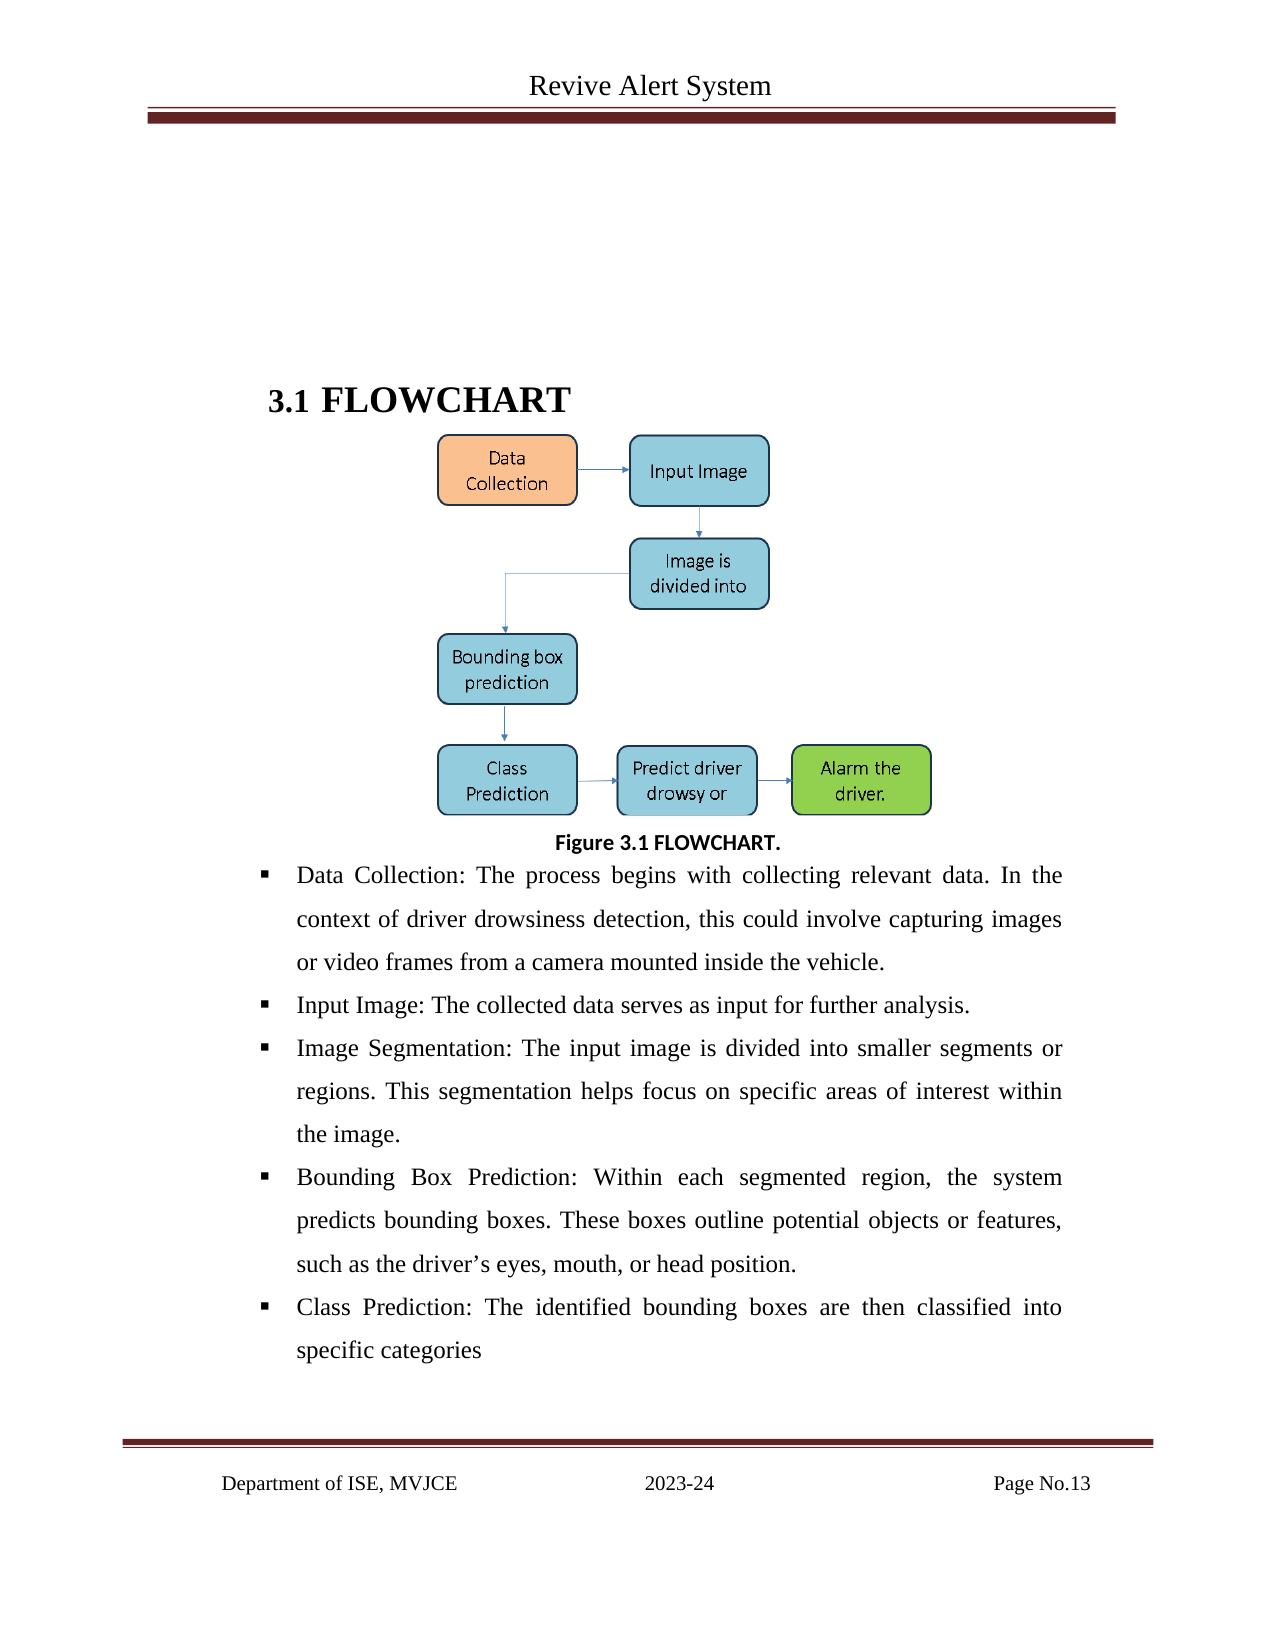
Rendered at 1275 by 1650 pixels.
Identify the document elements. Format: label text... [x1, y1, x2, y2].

list Data Collection: The process begins with collecting relevant data. In the context of driver drowsiness detection, this could involve capturing images or video frames from a camera mounted inside the vehicle. [259, 861, 1063, 976]
picture [413, 422, 945, 832]
list Image Segmentation: The input image is divided into smaller segments or regions. This segmentation helps focus on specific areas of interest within the image. [259, 1091, 1063, 1206]
list Input Image: The collected data serves as input for further analysis. [259, 1019, 1063, 1048]
subtitle FLOWCHART [268, 378, 1063, 421]
list Bounding Box Prediction: Within each segmented region, the system predicts bounding boxes. These boxes outline potential objects or features, such as the driver’s eyes, mouth, or head position. [259, 1250, 1063, 1365]
